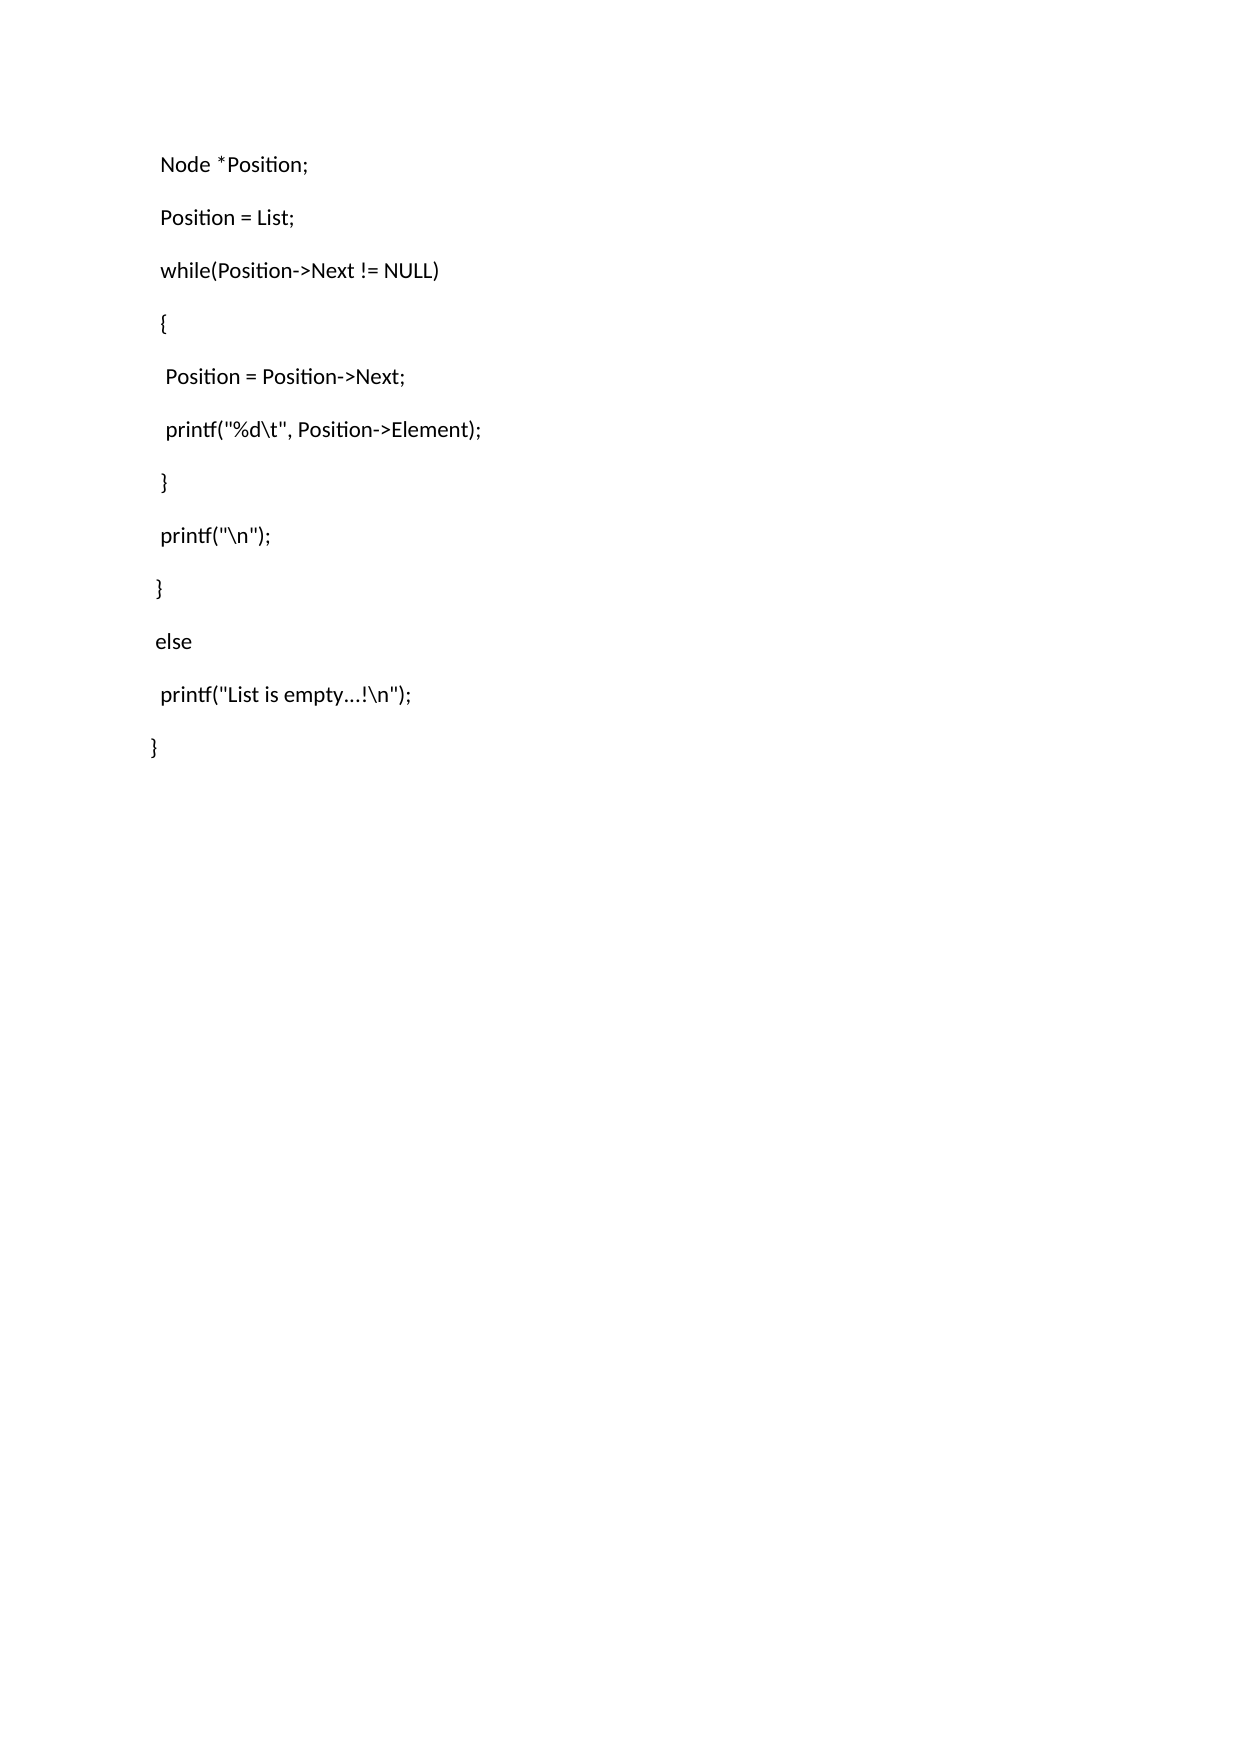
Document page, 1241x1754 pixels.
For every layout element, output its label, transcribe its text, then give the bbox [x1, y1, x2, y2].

text else [150, 627, 1090, 655]
text printf("\n"); [150, 521, 1090, 549]
text } [150, 468, 1090, 496]
text } [150, 574, 1090, 602]
text Position = List; [150, 203, 1090, 231]
text while(Position->Next != NULL) [150, 256, 1090, 284]
text Node *Position; [150, 150, 1090, 178]
text Position = Position->Next; [150, 362, 1090, 390]
text printf("%d\t", Position->Element); [150, 415, 1090, 443]
text printf("List is empty...!\n"); [150, 680, 1090, 708]
text } [150, 733, 1090, 761]
text { [150, 309, 1090, 337]
